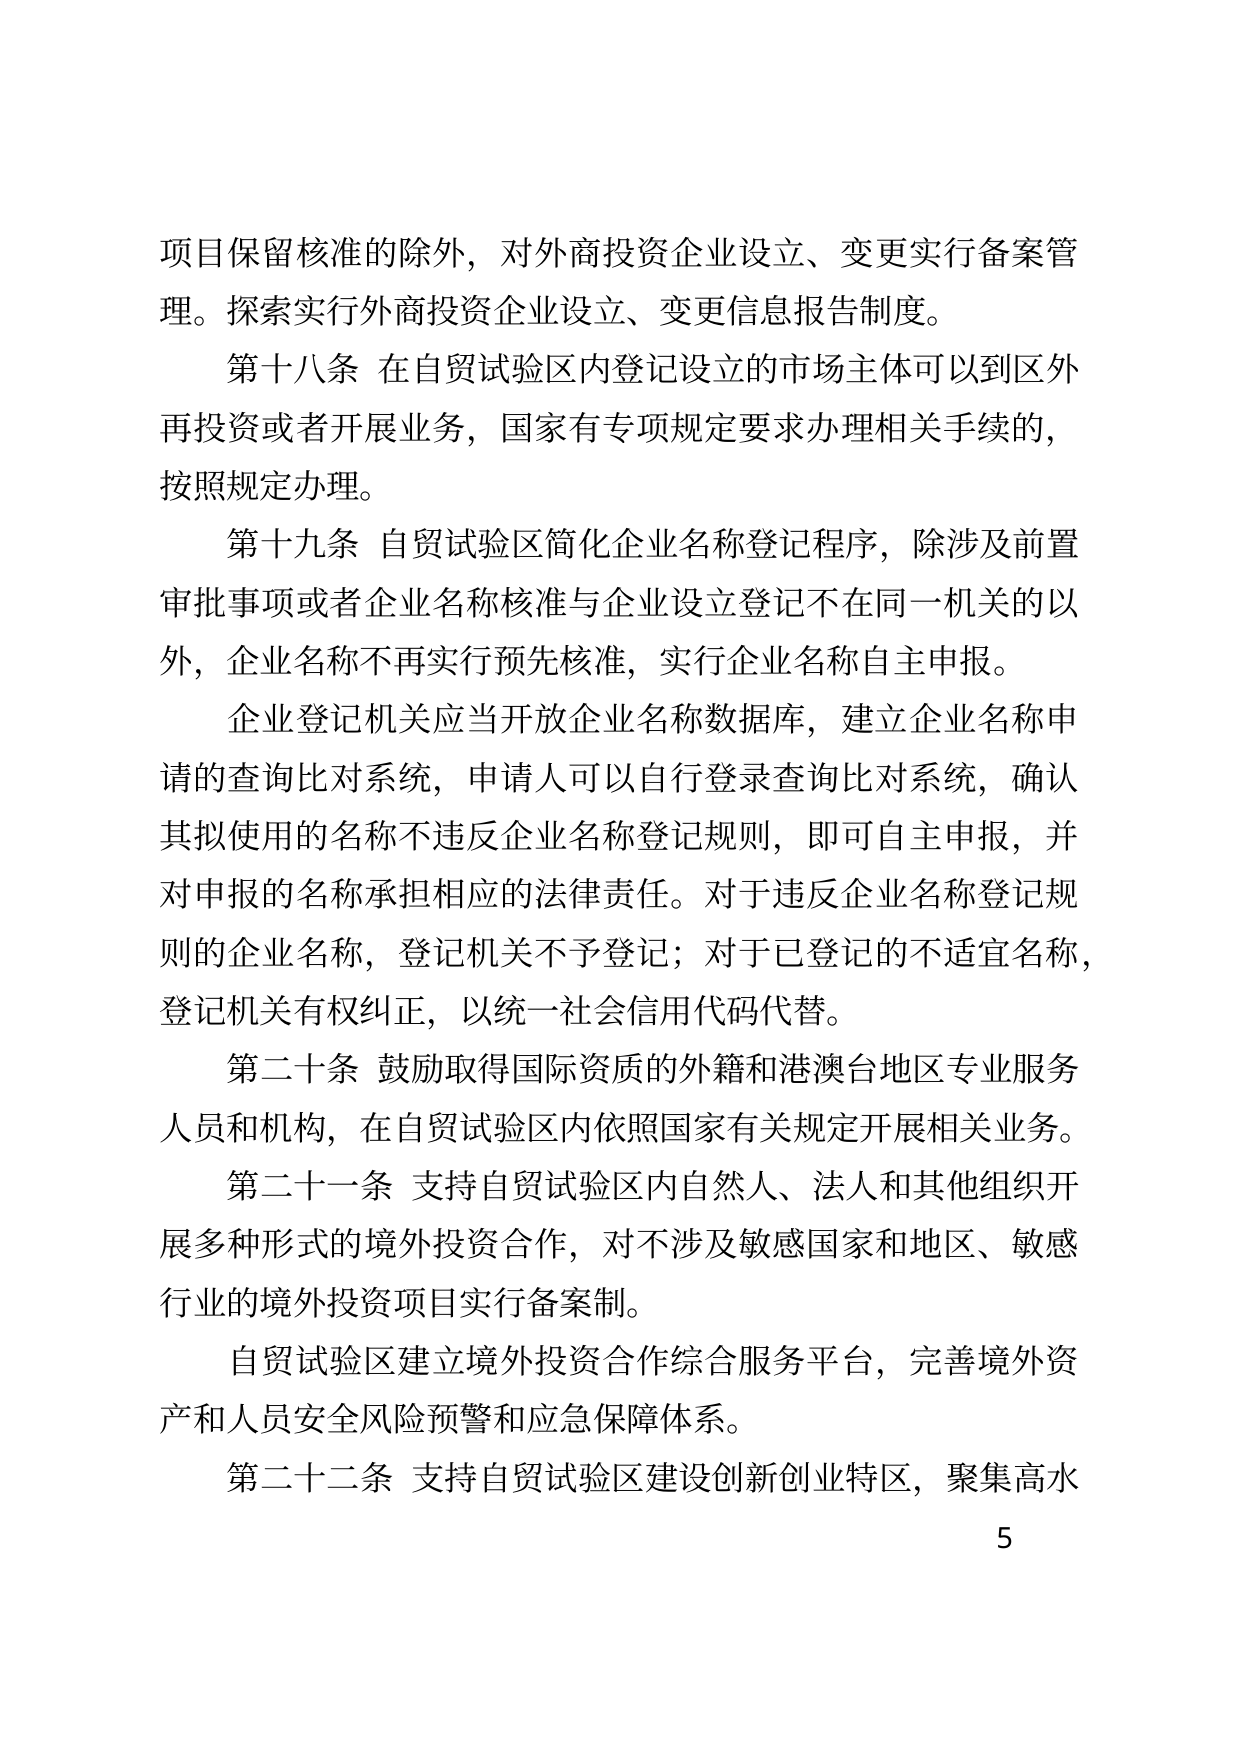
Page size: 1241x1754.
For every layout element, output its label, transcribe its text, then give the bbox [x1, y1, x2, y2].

text 企业登记机关应当开放企业名称数据库，建立企业名称申请的查询比对系统，申请人可以自行登录查询比对系统，确认其拟使用的名称不违反企业名称登记规则，即可自主申报，并对申报的名称承担相应的法律责任。对于违反企业名称登记规则的企业名称，登记机关不予登记；对于已登记的不适宜名称，登记机关有权纠正，以统一社会信用代码代替。 [159, 685, 1081, 1035]
text 第二十条 鼓励取得国际资质的外籍和港澳台地区专业服务人员和机构，在自贸试验区内依照国家有关规定开展相关业务。 [159, 1035, 1081, 1152]
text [159, 1443, 1081, 1502]
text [159, 218, 1081, 335]
text 第十八条 在自贸试验区内登记设立的市场主体可以到区外再投资或者开展业务，国家有专项规定要求办理相关手续的，按照规定办理。 [159, 335, 1081, 510]
text 自贸试验区建立境外投资合作综合服务平台，完善境外资产和人员安全风险预警和应急保障体系。 [159, 1327, 1081, 1443]
text 第十九条 自贸试验区简化企业名称登记程序，除涉及前置审批事项或者企业名称核准与企业设立登记不在同一机关的以外，企业名称不再实行预先核准，实行企业名称自主申报。 [159, 510, 1081, 685]
text 第二十一条 支持自贸试验区内自然人、法人和其他组织开展多种形式的境外投资合作，对不涉及敏感国家和地区、敏感行业的境外投资项目实行备案制。 [159, 1152, 1081, 1327]
